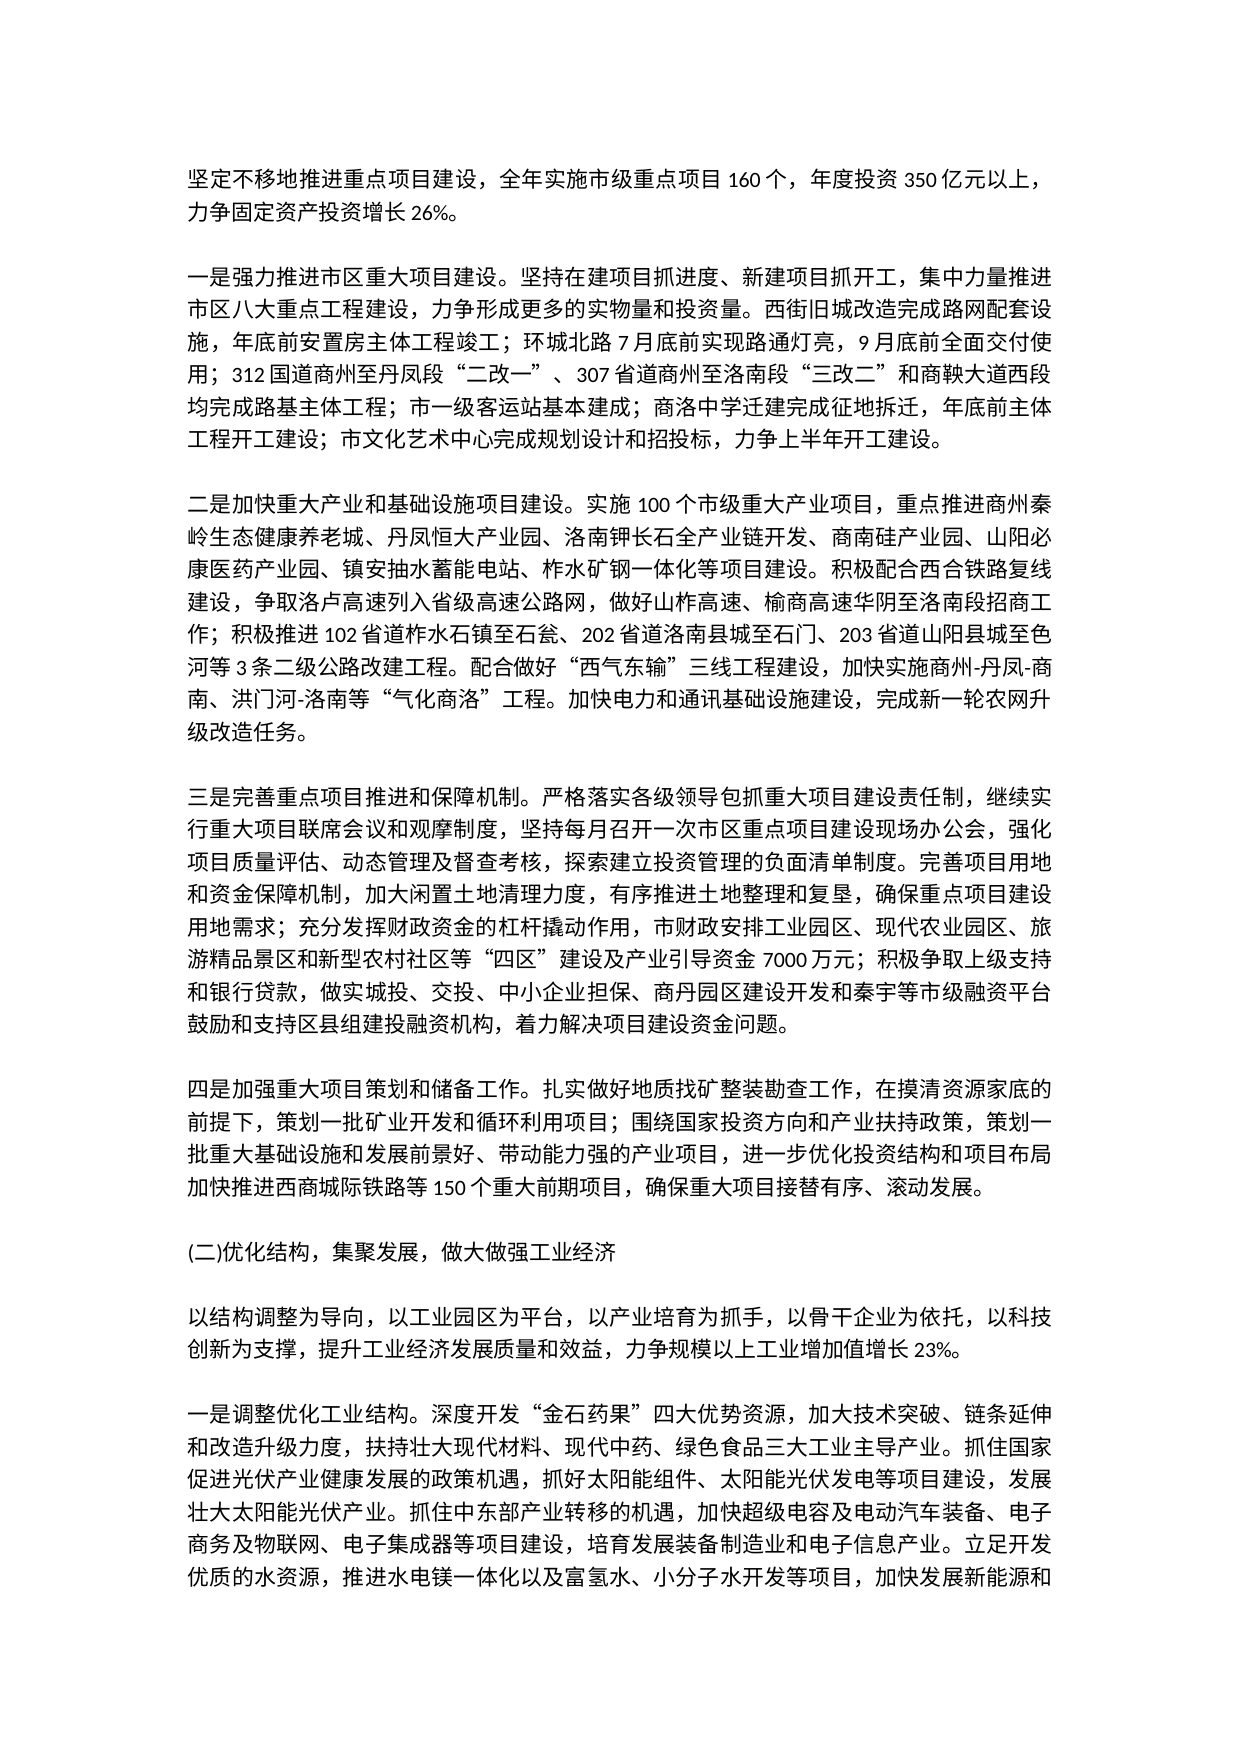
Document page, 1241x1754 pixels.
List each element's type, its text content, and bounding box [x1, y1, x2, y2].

text 一是强力推进市区重大项目建设。坚持在建项目抓进度、新建项目抓开工，集中力量推进市区八大重点工程建设，力争形成更多的实物量和投资量。西街旧城改造完成路网配套设施，年底前安置房主体工程竣工；环城北路7月底前实现路通灯亮，9月底前全面交付使用；312国道商州至丹凤段“二改一”、307省道商州至洛南段“三改二”和商鞅大道西段均完成路基主体工程；市一级客运站基本建成；商洛中学迁建完成征地拆迁，年底前主体工程开工建设；市文化艺术中心完成规划设计和招投标，力争上半年开工建设。 [187, 259, 1053, 454]
text 坚定不移地推进重点项目建设，全年实施市级重点项目160个，年度投资350亿元以上，力争固定资产投资增长26%。 [187, 162, 1053, 227]
text (二)优化结构，集聚发展，做大做强工业经济 [187, 1234, 1053, 1267]
text 二是加快重大产业和基础设施项目建设。实施100个市级重大产业项目，重点推进商州秦岭生态健康养老城、丹凤恒大产业园、洛南钾长石全产业链开发、商南硅产业园、山阳必康医药产业园、镇安抽水蓄能电站、柞水矿钢一体化等项目建设。积极配合西合铁路复线建设，争取洛卢高速列入省级高速公路网，做好山柞高速、榆商高速华阴至洛南段招商工作；积极推进102省道柞水石镇至石瓮、202省道洛南县城至石门、203省道山阳县城至色河等3条二级公路改建工程。配合做好“西气东输”三线工程建设，加快实施商州-丹凤-商南、洪门河-洛南等“气化商洛”工程。加快电力和通讯基础设施建设，完成新一轮农网升级改造任务。 [187, 487, 1053, 747]
text 以结构调整为导向，以工业园区为平台，以产业培育为抓手，以骨干企业为依托，以科技创新为支撑，提升工业经济发展质量和效益，力争规模以上工业增加值增长23%。 [187, 1299, 1053, 1364]
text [187, 1397, 1053, 1592]
text 三是完善重点项目推进和保障机制。严格落实各级领导包抓重大项目建设责任制，继续实行重大项目联席会议和观摩制度，坚持每月召开一次市区重点项目建设现场办公会，强化项目质量评估、动态管理及督查考核，探索建立投资管理的负面清单制度。完善项目用地和资金保障机制，加大闲置土地清理力度，有序推进土地整理和复垦，确保重点项目建设用地需求；充分发挥财政资金的杠杆撬动作用，市财政安排工业园区、现代农业园区、旅游精品景区和新型农村社区等“四区”建设及产业引导资金7000万元；积极争取上级支持和银行贷款，做实城投、交投、中小企业担保、商丹园区建设开发和秦宇等市级融资平台，鼓励和支持区县组建投融资机构，着力解决项目建设资金问题。 [187, 779, 1053, 1039]
text 四是加强重大项目策划和储备工作。扎实做好地质找矿整装勘查工作，在摸清资源家底的前提下，策划一批矿业开发和循环利用项目；围绕国家投资方向和产业扶持政策，策划一批重大基础设施和发展前景好、带动能力强的产业项目，进一步优化投资结构和项目布局。加快推进西商城际铁路等150个重大前期项目，确保重大项目接替有序、滚动发展。 [187, 1072, 1053, 1202]
